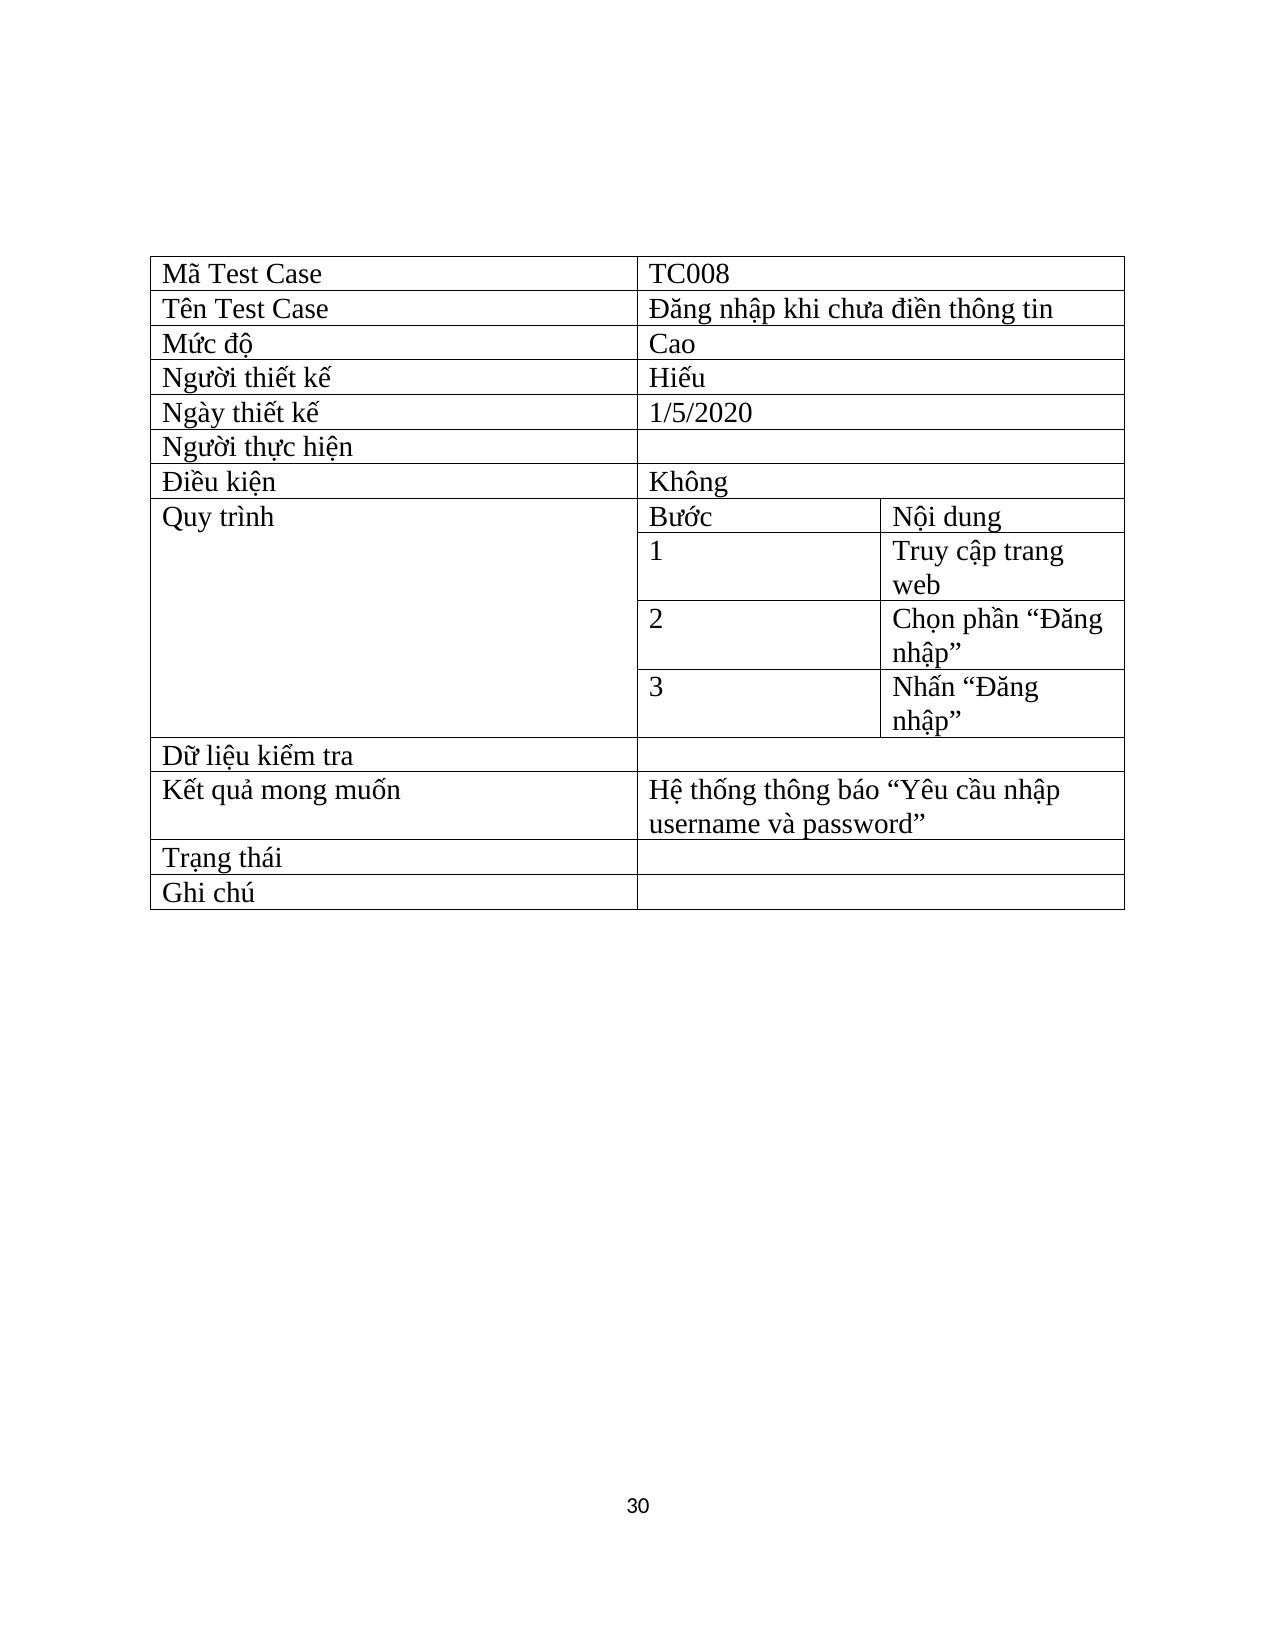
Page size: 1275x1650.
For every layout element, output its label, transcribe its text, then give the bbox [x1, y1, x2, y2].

table_cell Tên Test Case [151, 291, 637, 325]
table_cell Mức độ [151, 326, 637, 359]
table_cell Nhấn “Đăng nhập” [881, 670, 1124, 737]
table_cell Dữ liệu kiểm tra [151, 738, 637, 771]
table_cell Kết quả mong muốn [151, 772, 637, 839]
table_cell Quy trình [151, 499, 637, 737]
table_cell Hệ thống thông báo “Yêu cầu nhập username và password” [638, 772, 1124, 839]
table_cell Bước [638, 499, 880, 532]
table_cell Ngày thiết kế [151, 395, 637, 428]
table_cell Cao [638, 326, 1124, 359]
table_cell Ghi chú [151, 875, 637, 908]
table_cell Không [638, 464, 1124, 498]
table_cell Đăng nhập khi chưa điền thông tin [638, 291, 1124, 325]
table_cell Điều kiện [151, 464, 637, 498]
table_cell Trạng thái [151, 840, 637, 874]
table_cell 3 [638, 670, 880, 737]
table_cell 2 [638, 601, 880, 668]
table_cell Nội dung [881, 499, 1124, 532]
table_header Mã Test Case [151, 257, 637, 290]
table_cell [638, 875, 1124, 908]
table_cell Người thực hiện [151, 430, 637, 463]
table_cell [638, 840, 1124, 874]
table_cell 1 [638, 533, 880, 600]
table_cell [638, 430, 1124, 463]
table_cell 1/5/2020 [638, 395, 1124, 428]
table_cell Truy cập trang web [881, 533, 1124, 600]
table_header TC008 [638, 257, 1124, 290]
table_cell [638, 738, 1124, 771]
table_cell Hiếu [638, 360, 1124, 394]
table_cell Người thiết kế [151, 360, 637, 394]
table_cell Chọn phần “Đăng nhập” [881, 601, 1124, 668]
